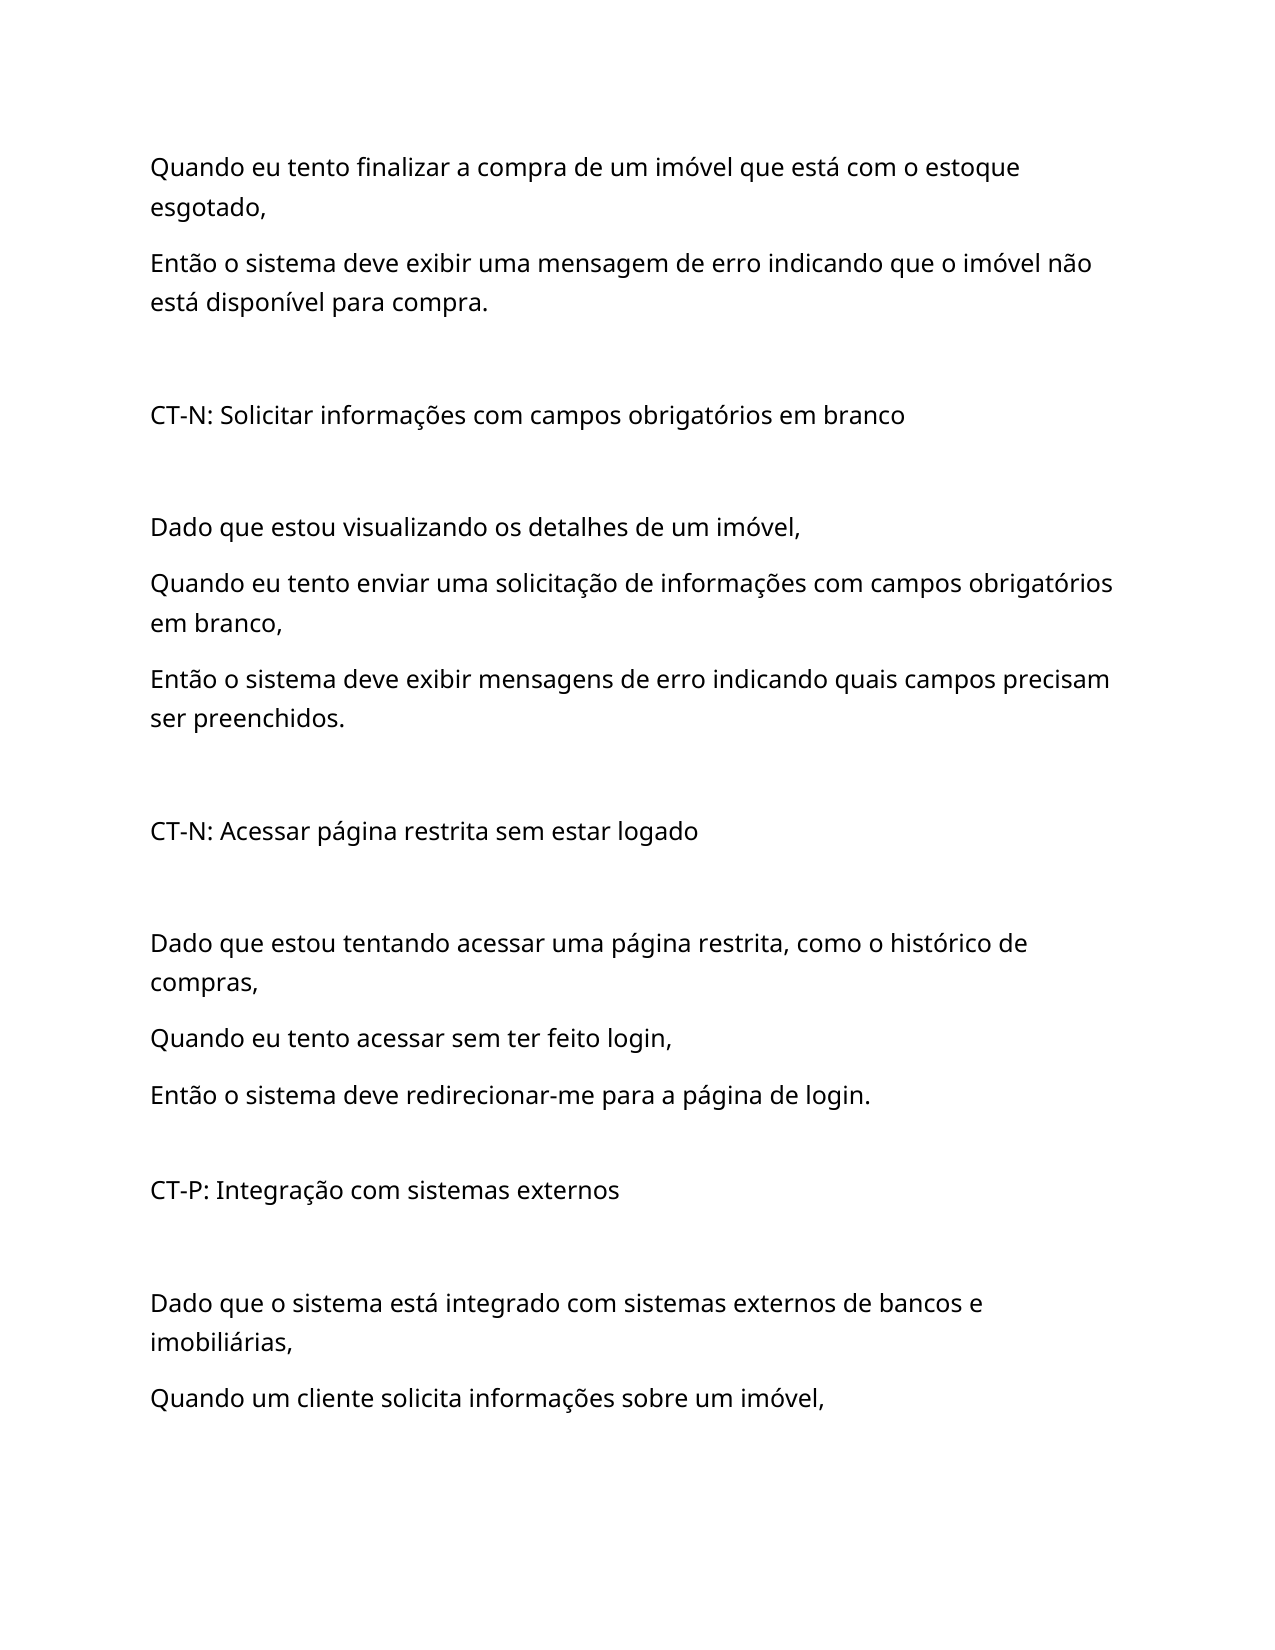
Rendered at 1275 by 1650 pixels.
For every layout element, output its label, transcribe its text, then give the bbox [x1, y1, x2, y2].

text CT-N: Acessar página restrita sem estar logado [150, 813, 1125, 847]
text Então o sistema deve exibir uma mensagem de erro indicando que o imóvel não está disponível para compra. [150, 246, 1125, 319]
text Dado que o sistema está integrado com sistemas externos de bancos e imobiliárias, [150, 1285, 1125, 1359]
text Quando um cliente solicita informações sobre um imóvel, [150, 1381, 1125, 1415]
text Então o sistema deve redirecionar-me para a página de login. [150, 1077, 1125, 1151]
text Quando eu tento enviar uma solicitação de informações com campos obrigatórios em branco, [150, 566, 1125, 639]
text CT-P: Integração com sistemas externos [150, 1173, 1125, 1207]
text Quando eu tento finalizar a compra de um imóvel que está com o estoque esgotado, [150, 150, 1125, 223]
text Então o sistema deve exibir mensagens de erro indicando quais campos precisam ser preenchidos. [150, 661, 1125, 735]
text Quando eu tento acessar sem ter feito login, [150, 1021, 1125, 1055]
text Dado que estou visualizando os detalhes de um imóvel, [150, 510, 1125, 544]
text CT-N: Solicitar informações com campos obrigatórios em branco [150, 397, 1125, 431]
text Dado que estou tentando acessar uma página restrita, como o histórico de compras, [150, 926, 1125, 999]
